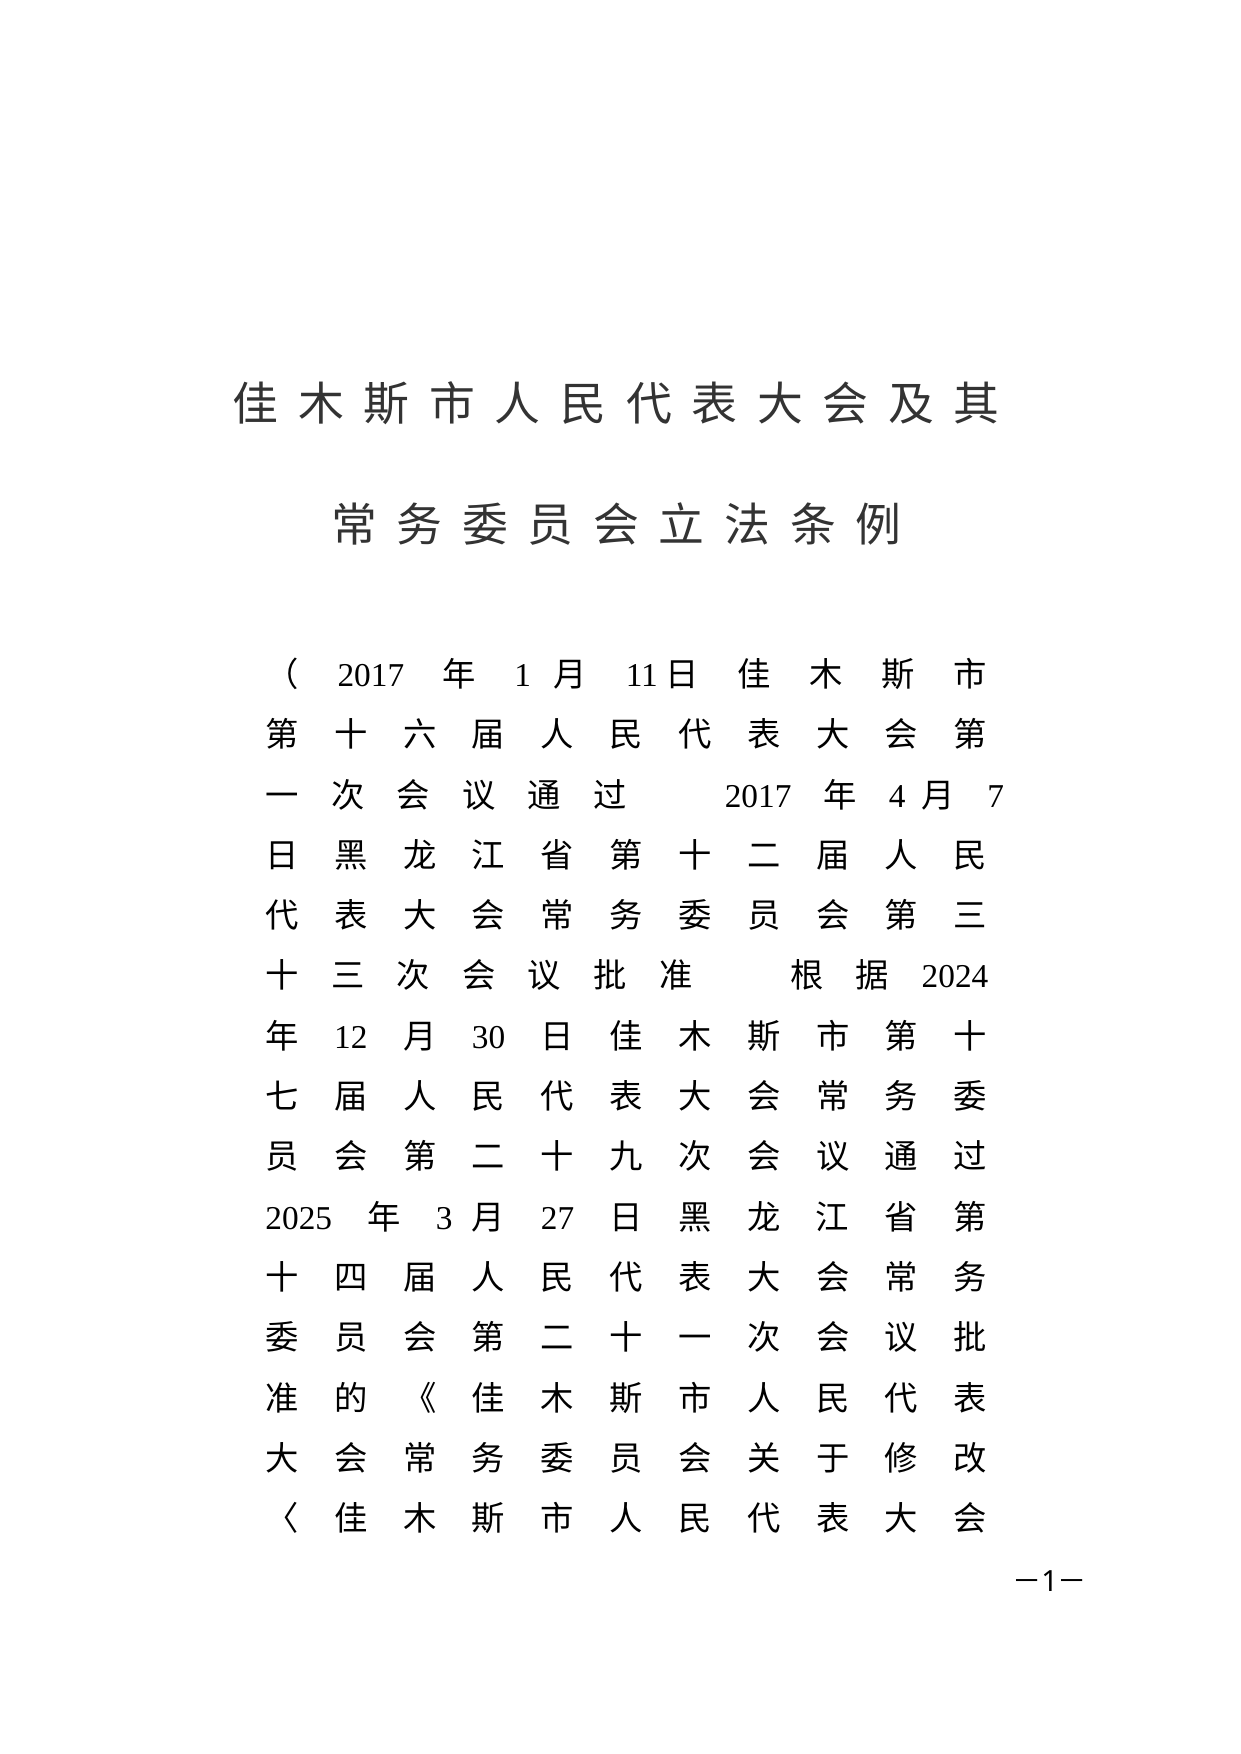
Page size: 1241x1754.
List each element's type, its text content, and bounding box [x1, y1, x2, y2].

text 佳木斯市人民代表大会及其 常务委员会立法条例 [167, 340, 1085, 581]
